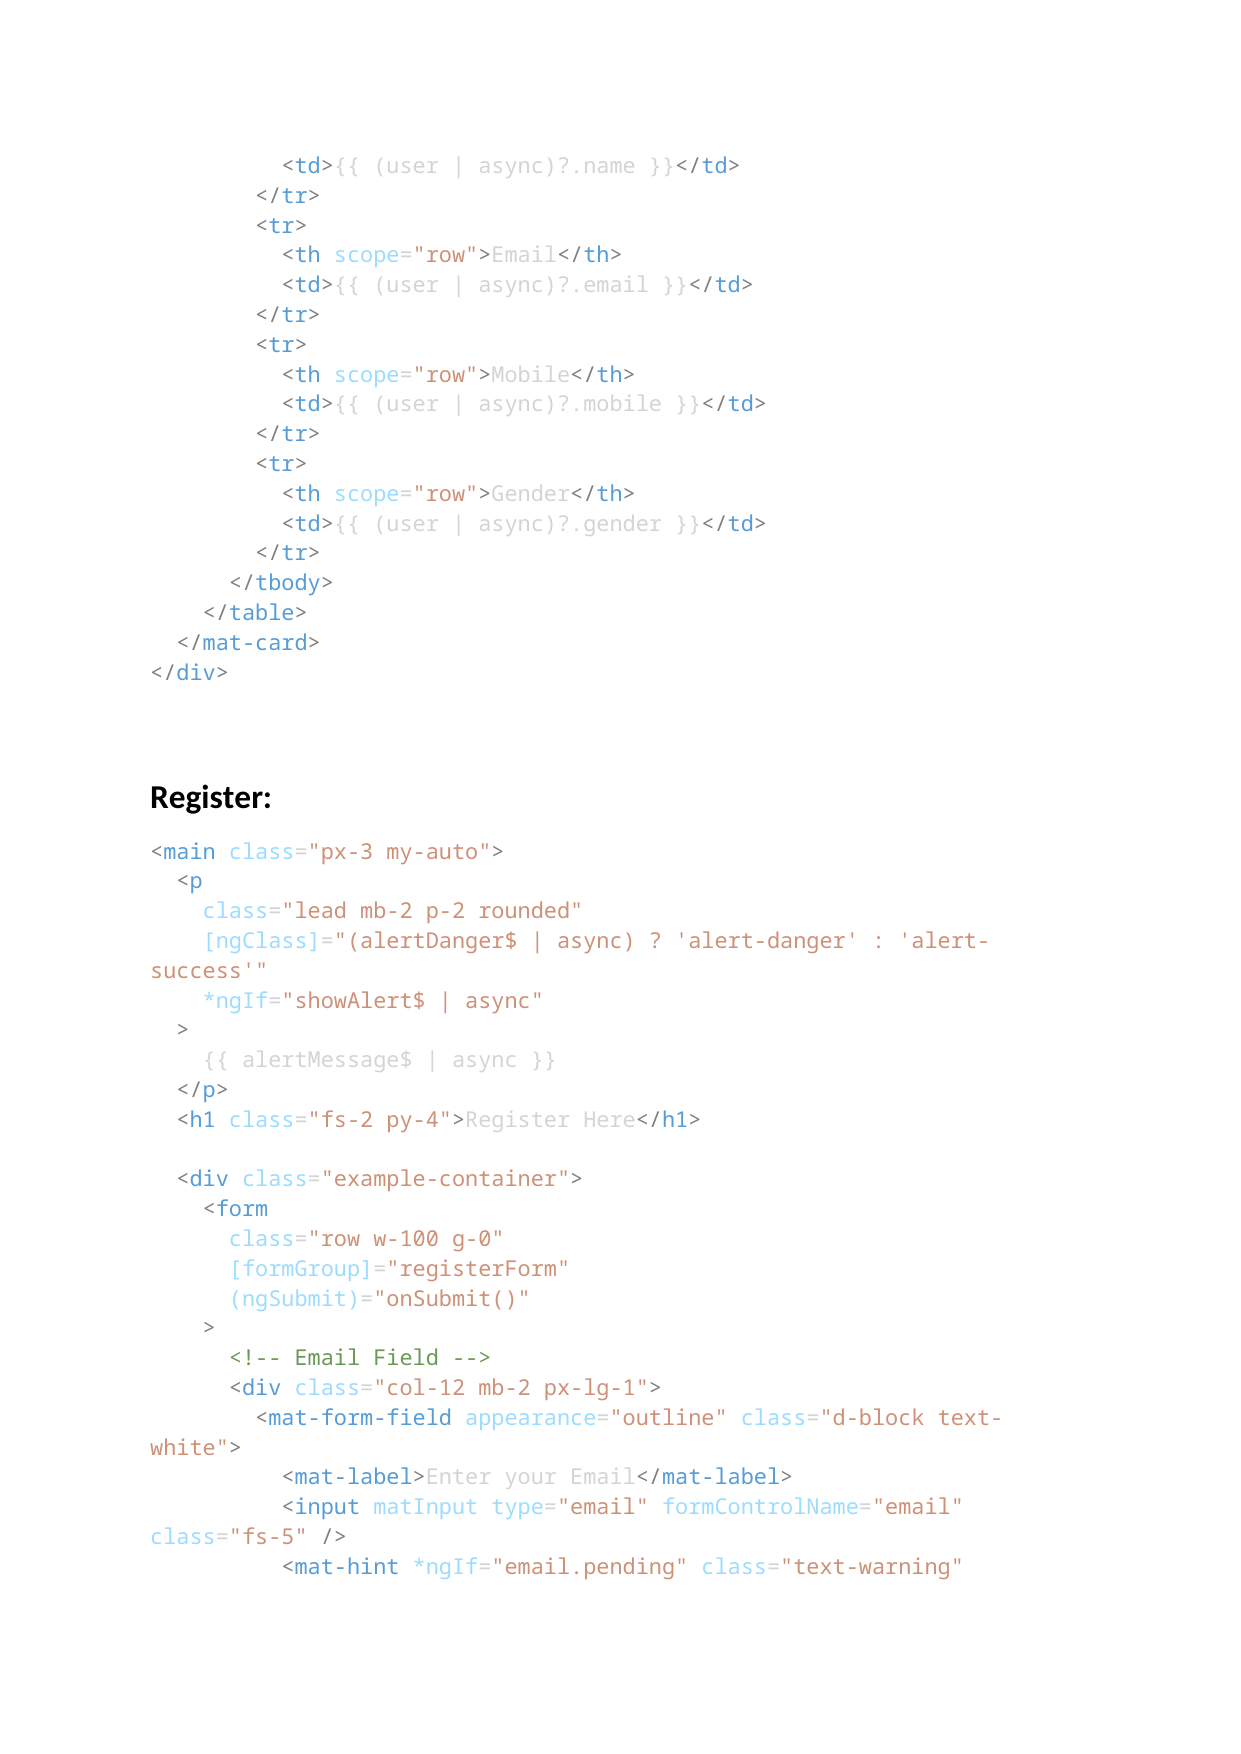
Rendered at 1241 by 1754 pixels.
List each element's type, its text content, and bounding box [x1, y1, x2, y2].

text <th scope="row">Email</th> [150, 239, 1090, 269]
text </tr> [150, 180, 1090, 209]
text class="lead mb-2 p-2 rounded" [150, 895, 1090, 925]
text <div class="col-12 mb-2 px-lg-1"> [150, 1372, 1090, 1402]
text <tr> [150, 209, 1090, 239]
text <th scope="row">Gender</th> [150, 478, 1090, 507]
text </table> [150, 597, 1090, 627]
text <th scope="row">Mobile</th> [150, 358, 1090, 388]
text <mat-label>Enter your Email</mat-label> [150, 1461, 1090, 1491]
text <tr> [150, 329, 1090, 358]
text <td>{{ (user | async)?.name }}</td> [150, 150, 1090, 180]
text <p [150, 865, 1090, 895]
text <mat-hint *ngIf="email.pending" class="text-warning" [150, 1551, 1090, 1580]
text <td>{{ (user | async)?.mobile }}</td> [150, 388, 1090, 418]
text </p> [150, 1074, 1090, 1104]
text > [150, 1014, 1090, 1044]
text class="row w-100 g-0" [150, 1223, 1090, 1253]
text <div class="example-container"> [150, 1163, 1090, 1193]
text </mat-card> [150, 627, 1090, 656]
text {{ alertMessage$ | async }} [150, 1044, 1090, 1074]
text <tr> [150, 448, 1090, 478]
text [formGroup]="registerForm" [150, 1253, 1090, 1282]
text Register: [150, 776, 1090, 817]
text <h1 class="fs-2 py-4">Register Here</h1> [150, 1104, 1090, 1133]
text <mat-form-field appearance="outline" class="d-block text-white"> [150, 1402, 1090, 1461]
text <td>{{ (user | async)?.email }}</td> [150, 269, 1090, 299]
text <td>{{ (user | async)?.gender }}</td> [150, 507, 1090, 537]
text <form [150, 1193, 1090, 1223]
text (ngSubmit)="onSubmit()" [150, 1282, 1090, 1312]
text *ngIf="showAlert$ | async" [150, 984, 1090, 1014]
text </tbody> [150, 567, 1090, 597]
text </tr> [150, 299, 1090, 329]
text <input matInput type="email" formControlName="email" class="fs-5" /> [150, 1491, 1090, 1551]
text </tr> [150, 537, 1090, 567]
text [ngClass]="(alertDanger$ | async) ? 'alert-danger' : 'alert-success'" [150, 925, 1090, 984]
text <main class="px-3 my-auto"> [150, 836, 1090, 865]
text <!-- Email Field --> [150, 1342, 1090, 1372]
text </div> [150, 656, 1090, 686]
text </tr> [150, 418, 1090, 448]
text > [150, 1312, 1090, 1342]
